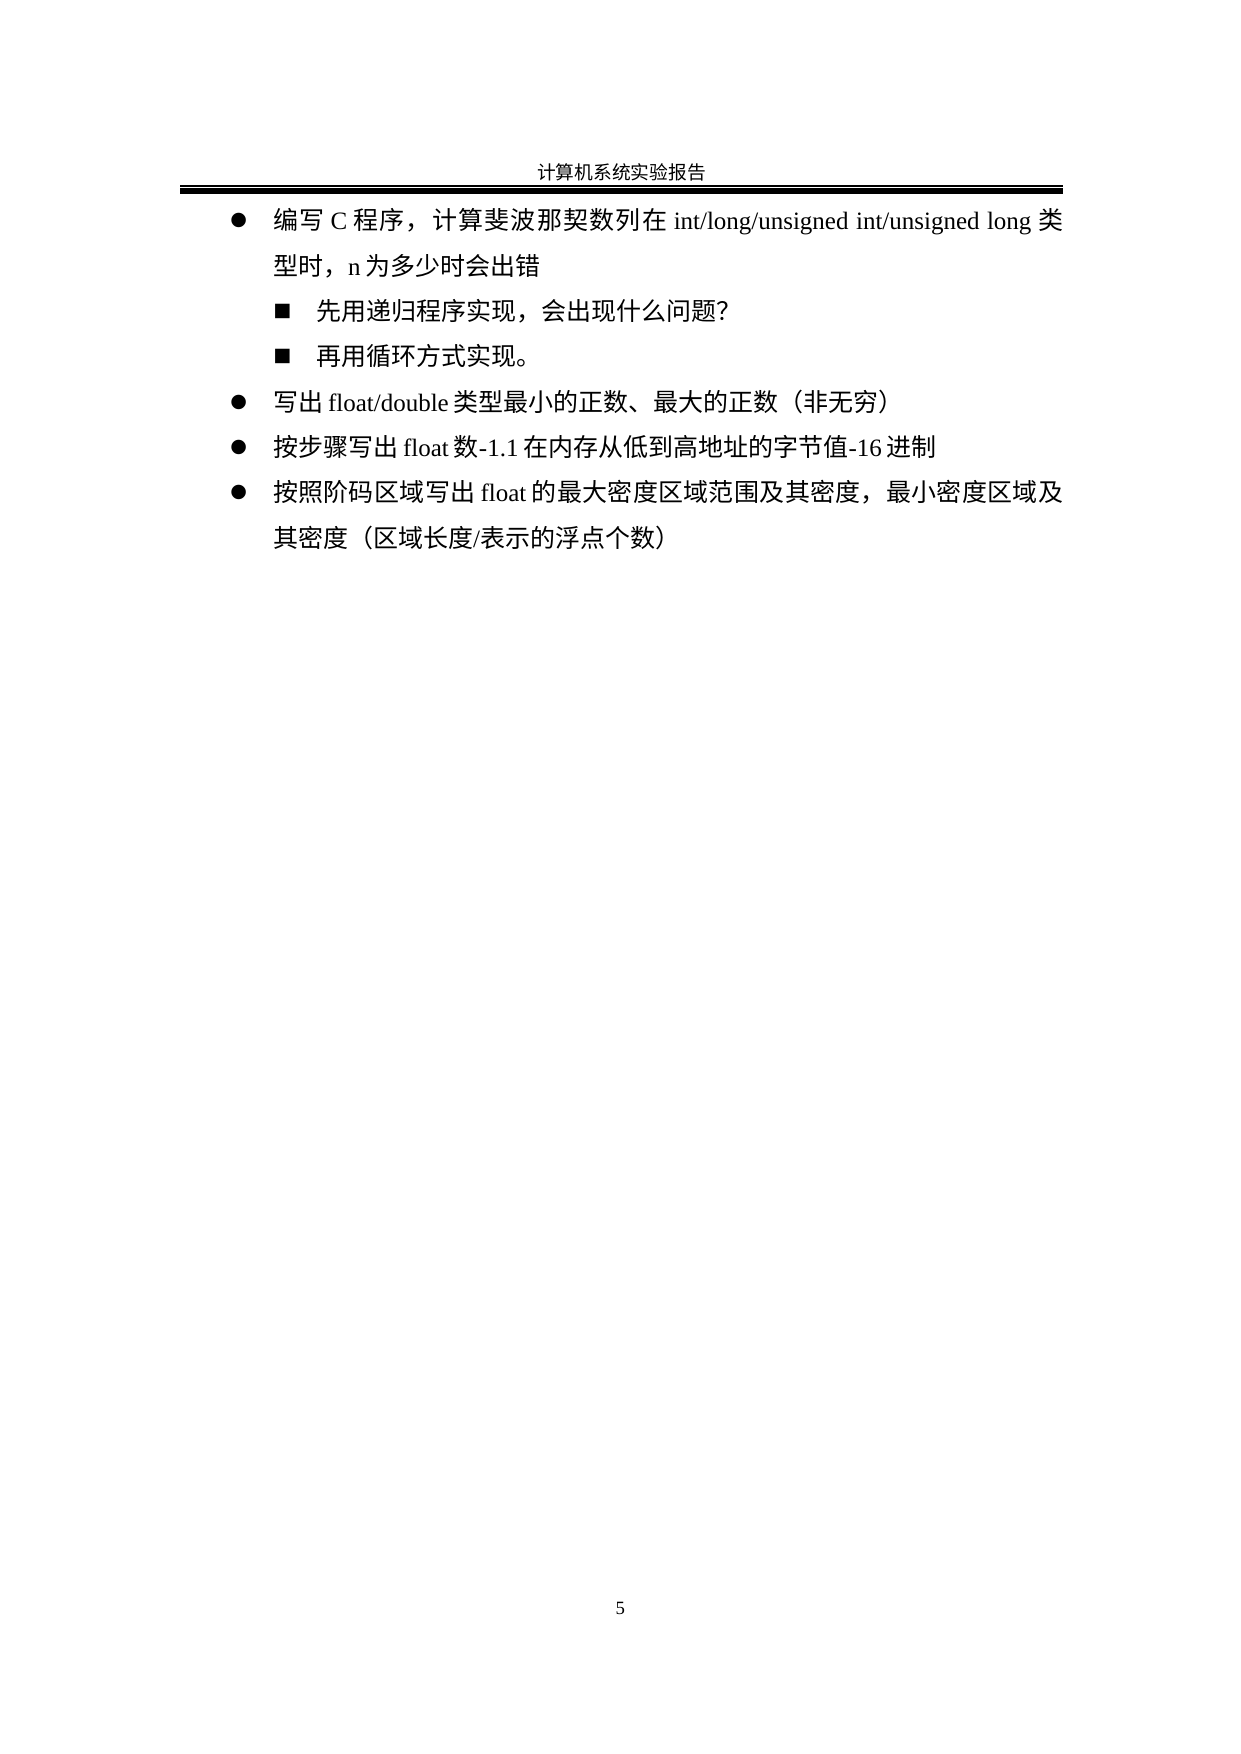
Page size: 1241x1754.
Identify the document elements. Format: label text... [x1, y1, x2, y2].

list 编写C程序，计算斐波那契数列在int/long/unsigned int/unsigned long类型时，n为多少时会出错 [229, 201, 1063, 282]
list 按照阶码区域写出float的最大密度区域范围及其密度，最小密度区域及其密度（区域长度/表示的浮点个数） [229, 473, 1063, 554]
list 再用循环方式实现。 [273, 337, 1063, 373]
list 先用递归程序实现，会出现什么问题？ [273, 291, 1063, 328]
list 写出float/double类型最小的正数、最大的正数（非无穷） [229, 382, 1063, 418]
list 按步骤写出float数-1.1在内存从低到高地址的字节值-16进制 [229, 427, 1063, 464]
